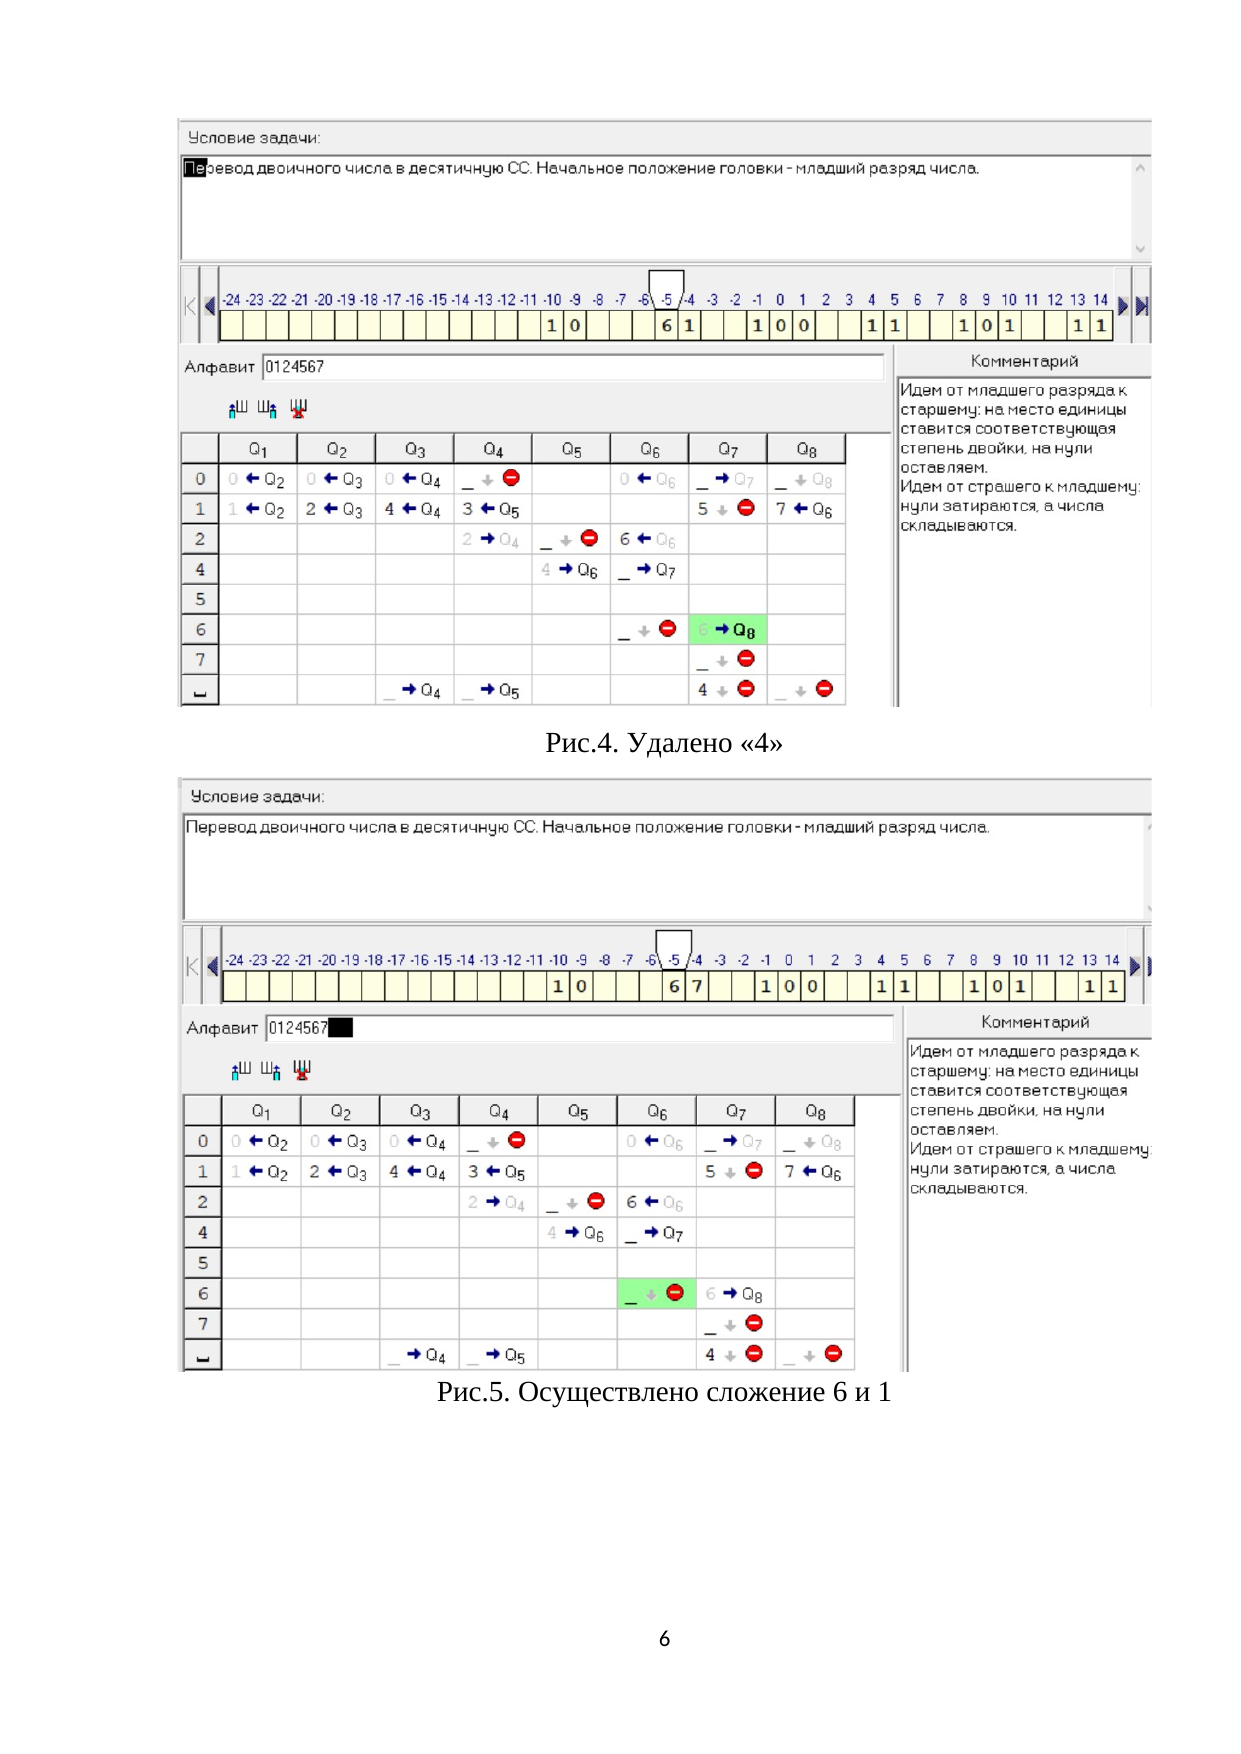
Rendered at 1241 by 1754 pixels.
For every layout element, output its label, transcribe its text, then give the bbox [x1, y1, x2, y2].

picture [177, 118, 1152, 707]
text Рис.4. Удалено «4» [177, 725, 1152, 759]
picture [177, 777, 1152, 1372]
text Рис.5. Осуществлено сложение 6 и 1 [177, 1372, 1152, 1407]
